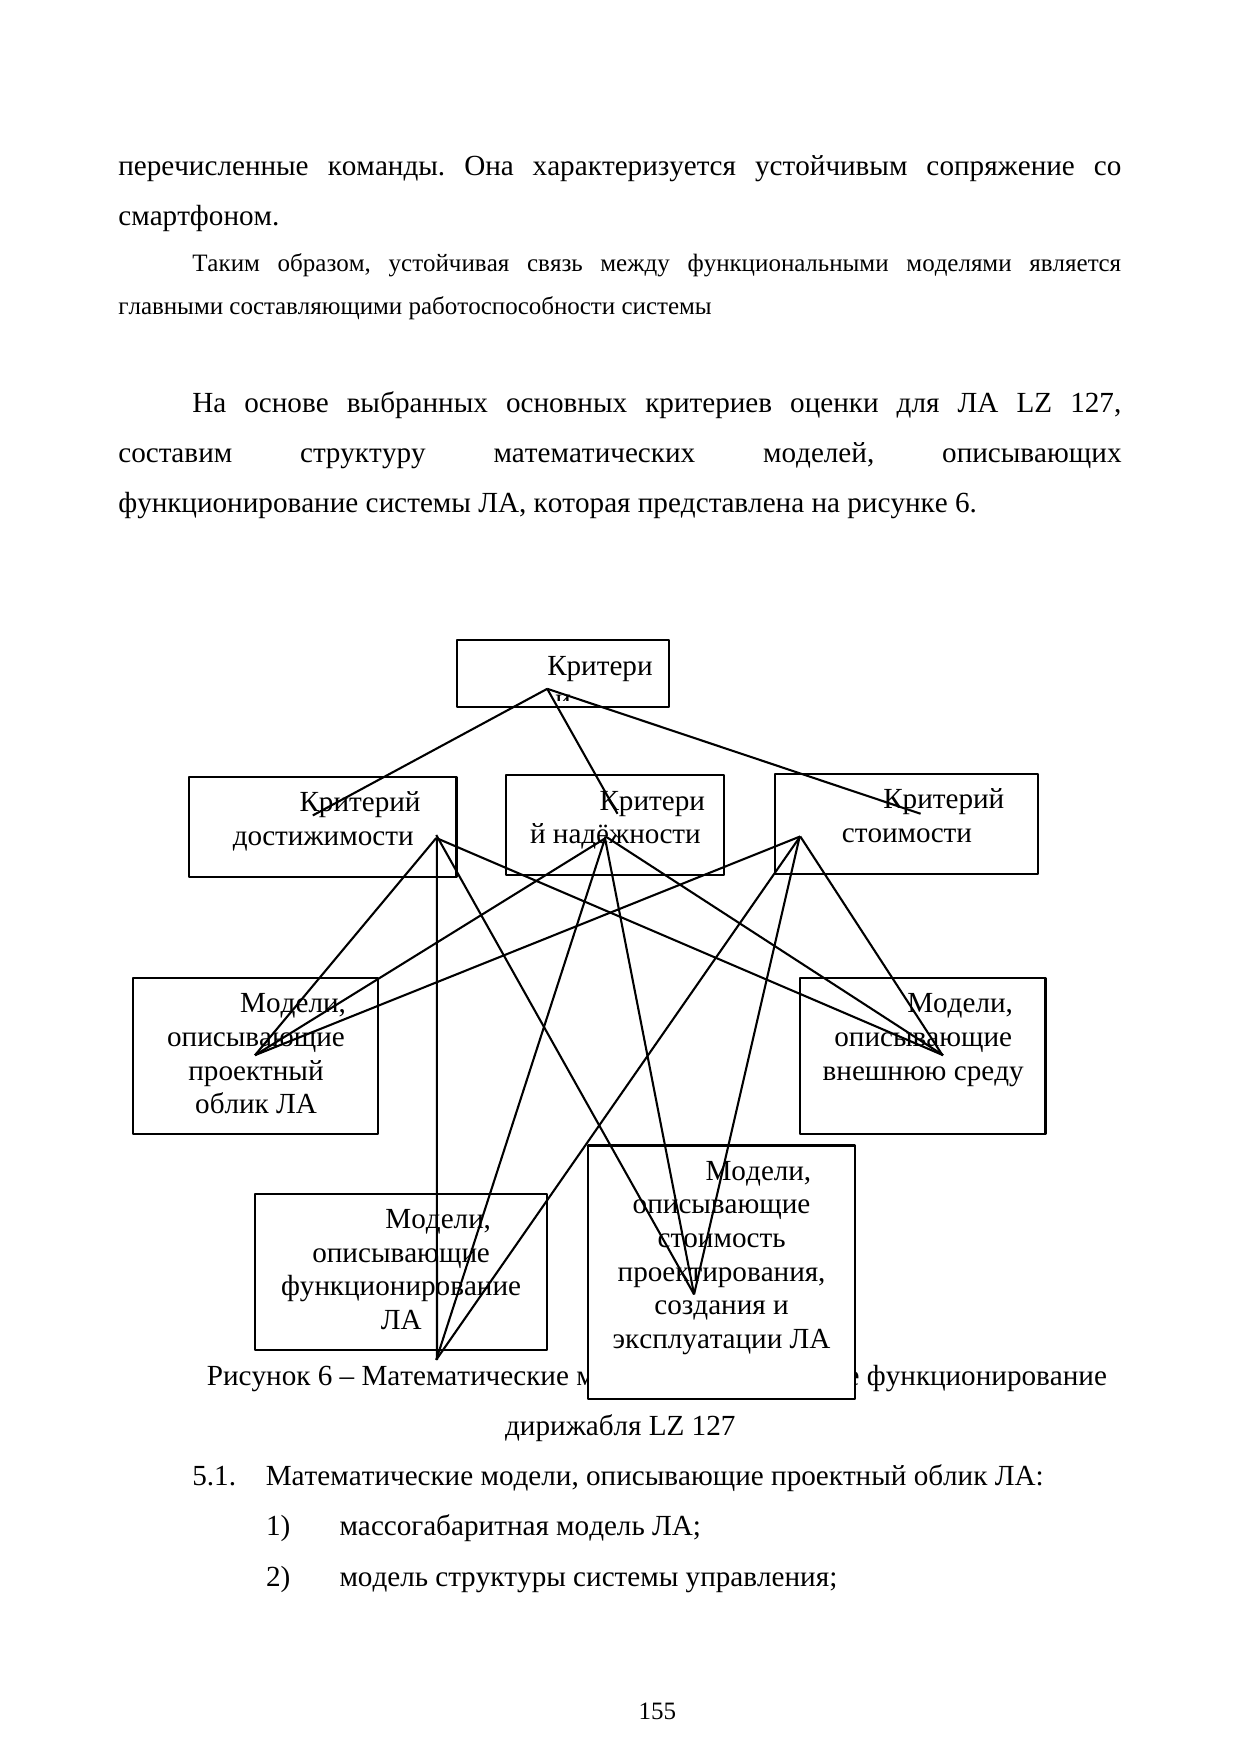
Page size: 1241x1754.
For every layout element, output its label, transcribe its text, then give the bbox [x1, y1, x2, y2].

text 1) массогабаритная модель ЛА; [192, 1508, 1122, 1542]
list 5.1. Математические модели, описывающие проектный облик ЛА: [118, 1458, 1122, 1492]
text На основе выбранных основных критериев оценки для ЛА LZ 127, составим структуру математических моделей, описывающих функционирование системы ЛА, которая представлена на рисунке 6. [118, 385, 1122, 519]
text Таким образом, устойчивая связь между функциональными моделями является главными составляющими работоспособности системы [118, 248, 1122, 320]
text Рисунок 6 – Математические модели, описывающие функционирование дирижабля LZ 127 [118, 1358, 1122, 1441]
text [118, 148, 1122, 232]
text 2) модель структуры системы управления; [192, 1559, 1122, 1592]
